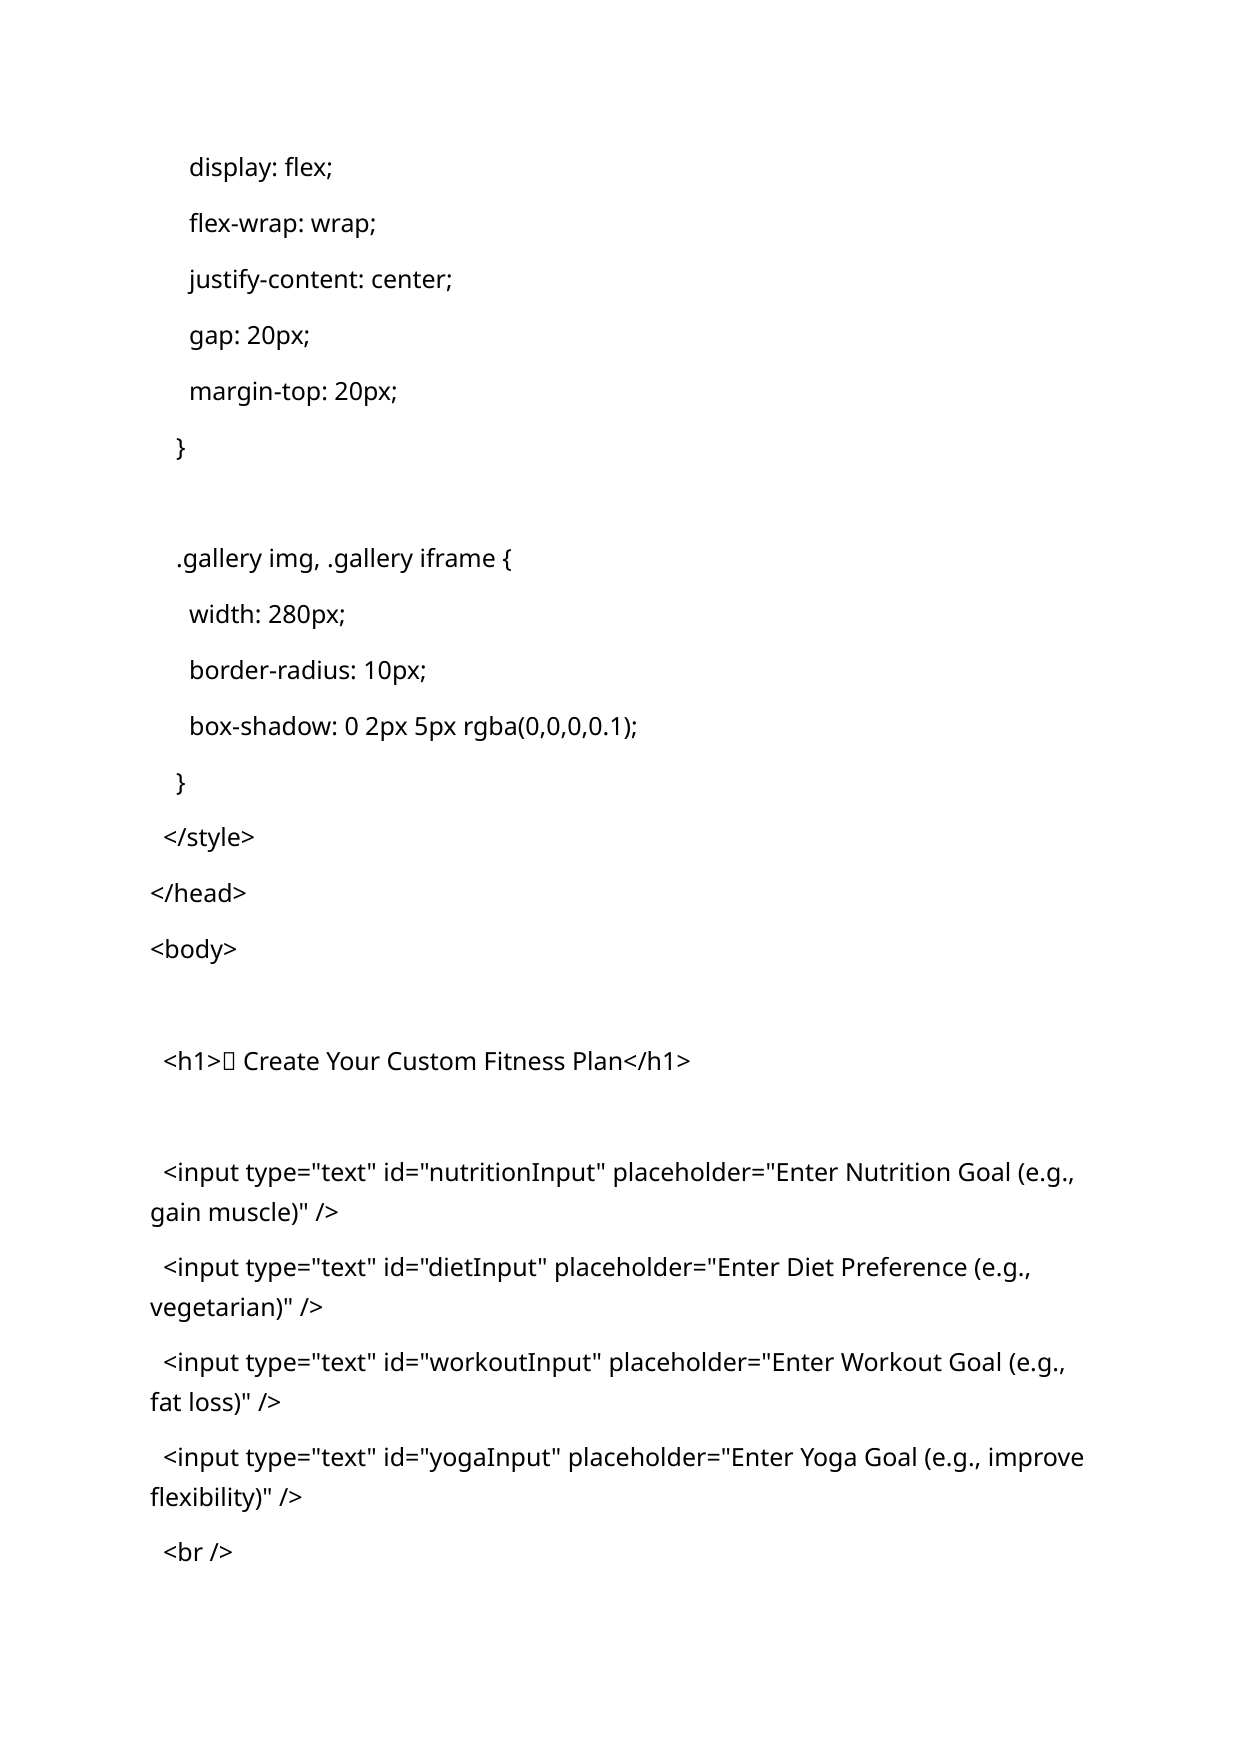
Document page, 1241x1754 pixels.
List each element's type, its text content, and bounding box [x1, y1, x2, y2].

text <body> [150, 932, 1090, 966]
text } [150, 429, 1090, 463]
text <input type="text" id="yogaInput" placeholder="Enter Yoga Goal (e.g., improve flexibility)" /> [150, 1440, 1090, 1513]
text border-radius: 10px; [150, 652, 1090, 687]
text width: 280px; [150, 597, 1090, 631]
text box-shadow: 0 2px 5px rgba(0,0,0,0.1); [150, 708, 1090, 742]
text <input type="text" id="nutritionInput" placeholder="Enter Nutrition Goal (e.g., gain muscle)" /> [150, 1155, 1090, 1228]
text margin-top: 20px; [150, 373, 1090, 407]
text flex-wrap: wrap; [150, 206, 1090, 240]
text gap: 20px; [150, 317, 1090, 352]
text <input type="text" id="workoutInput" placeholder="Enter Workout Goal (e.g., fat loss)" /> [150, 1345, 1090, 1418]
text </style> [150, 820, 1090, 854]
text <input type="text" id="dietInput" placeholder="Enter Diet Preference (e.g., vegetarian)" /> [150, 1250, 1090, 1323]
text <br /> [150, 1535, 1090, 1569]
text </head> [150, 876, 1090, 910]
text justify-content: center; [150, 262, 1090, 296]
text <h1>💪 Create Your Custom Fitness Plan</h1> [150, 1043, 1090, 1077]
text } [150, 764, 1090, 798]
text .gallery img, .gallery iframe { [150, 541, 1090, 575]
text display: flex; [150, 150, 1090, 184]
